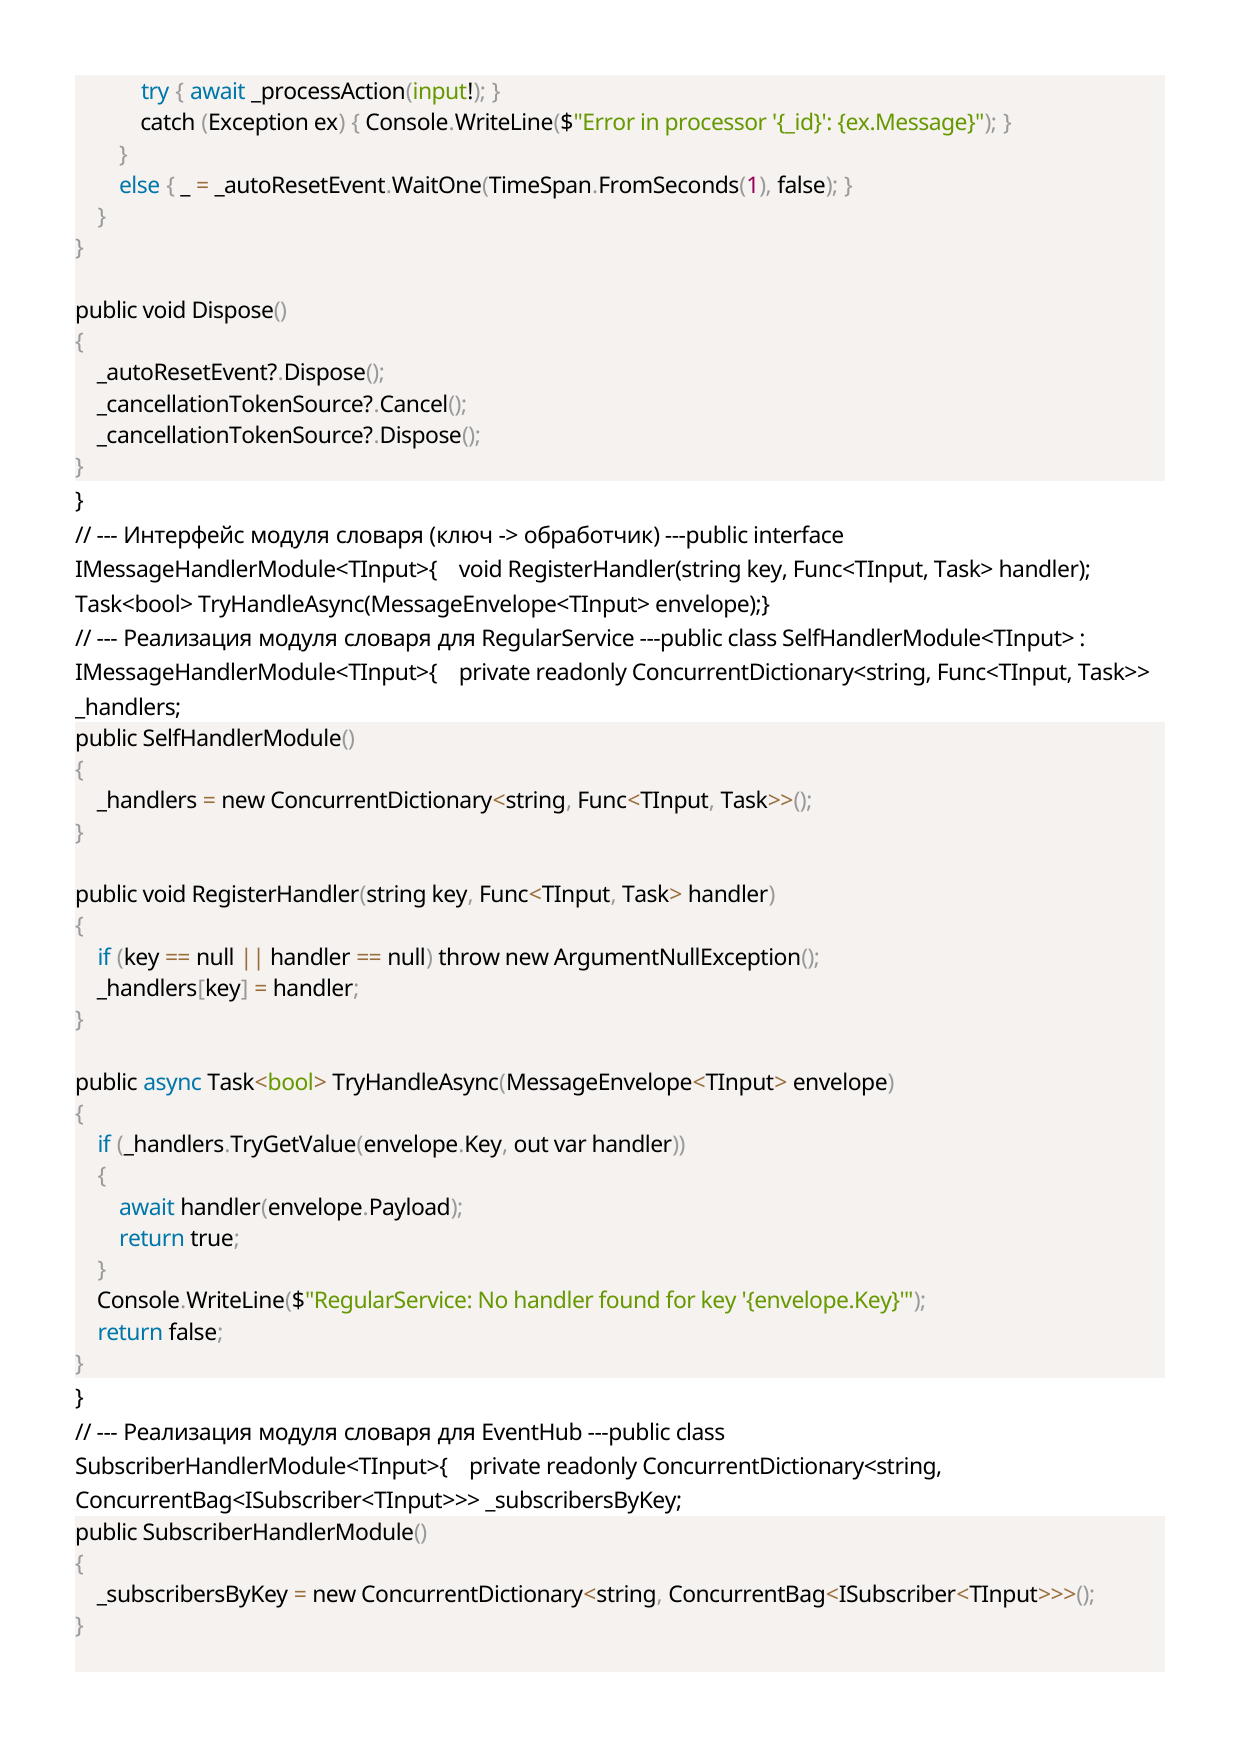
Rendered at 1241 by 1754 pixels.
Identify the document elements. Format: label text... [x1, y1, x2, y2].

text if (_handlers.TryGetValue(envelope.Key, out var handler)) [75, 1128, 1165, 1159]
text } [75, 200, 1165, 231]
text } [75, 137, 1165, 169]
text { [75, 325, 1165, 356]
text { [75, 753, 1165, 784]
text } [75, 481, 1165, 516]
text return true; [75, 1222, 1165, 1253]
text _subscribersByKey = new ConcurrentDictionary<string, ConcurrentBag<ISubscriber<TInput>>>(); [75, 1578, 1165, 1609]
text } [75, 1378, 1165, 1412]
text else { _ = _autoResetEvent.WaitOne(TimeSpan.FromSeconds(1), false); } [75, 169, 1165, 200]
text } [75, 1347, 1165, 1378]
text } [75, 450, 1165, 481]
text _cancellationTokenSource?.Dispose(); [75, 419, 1165, 450]
text public SubscriberHandlerModule() [75, 1516, 1165, 1547]
text { [75, 1547, 1165, 1578]
text } [75, 1253, 1165, 1284]
text _autoResetEvent?.Dispose(); [75, 356, 1165, 387]
text { [75, 909, 1165, 941]
text { [75, 1097, 1165, 1128]
text // --- Интерфейс модуля словаря (ключ -> обработчик) ---public interface IMessageHandlerModule<TInput>{ void RegisterHandler(string key, Func<TInput, Task> handler); Task<bool> TryHandleAsync(MessageEnvelope<TInput> envelope);} [75, 516, 1165, 619]
text } [75, 816, 1165, 847]
text public void Dispose() [75, 294, 1165, 325]
text // --- Реализация модуля словаря для RegularService ---public class SelfHandlerModule<TInput> : IMessageHandlerModule<TInput>{ private readonly ConcurrentDictionary<string, Func<TInput, Task>> _handlers; [75, 619, 1165, 722]
text public void RegisterHandler(string key, Func<TInput, Task> handler) [75, 878, 1165, 909]
text // --- Реализация модуля словаря для EventHub ---public class SubscriberHandlerModule<TInput>{ private readonly ConcurrentDictionary<string, ConcurrentBag<ISubscriber<TInput>>> _subscribersByKey; [75, 1412, 1165, 1516]
text { [75, 1159, 1165, 1191]
text return false; [75, 1316, 1165, 1347]
text } [75, 231, 1165, 262]
text catch (Exception ex) { Console.WriteLine($"Error in processor '{_id}': {ex.Message}"); } [75, 106, 1165, 137]
text await handler(envelope.Payload); [75, 1191, 1165, 1222]
text _cancellationTokenSource?.Cancel(); [75, 387, 1165, 419]
text try { await _processAction(input!); } [75, 75, 1165, 106]
text public async Task<bool> TryHandleAsync(MessageEnvelope<TInput> envelope) [75, 1066, 1165, 1097]
text Console.WriteLine($"RegularService: No handler found for key '{envelope.Key}'"); [75, 1284, 1165, 1316]
text if (key == null || handler == null) throw new ArgumentNullException(); [75, 941, 1165, 972]
text _handlers[key] = handler; [75, 972, 1165, 1003]
text } [75, 1003, 1165, 1034]
text public SelfHandlerModule() [75, 722, 1165, 753]
text } [75, 1609, 1165, 1641]
text _handlers = new ConcurrentDictionary<string, Func<TInput, Task>>(); [75, 784, 1165, 816]
